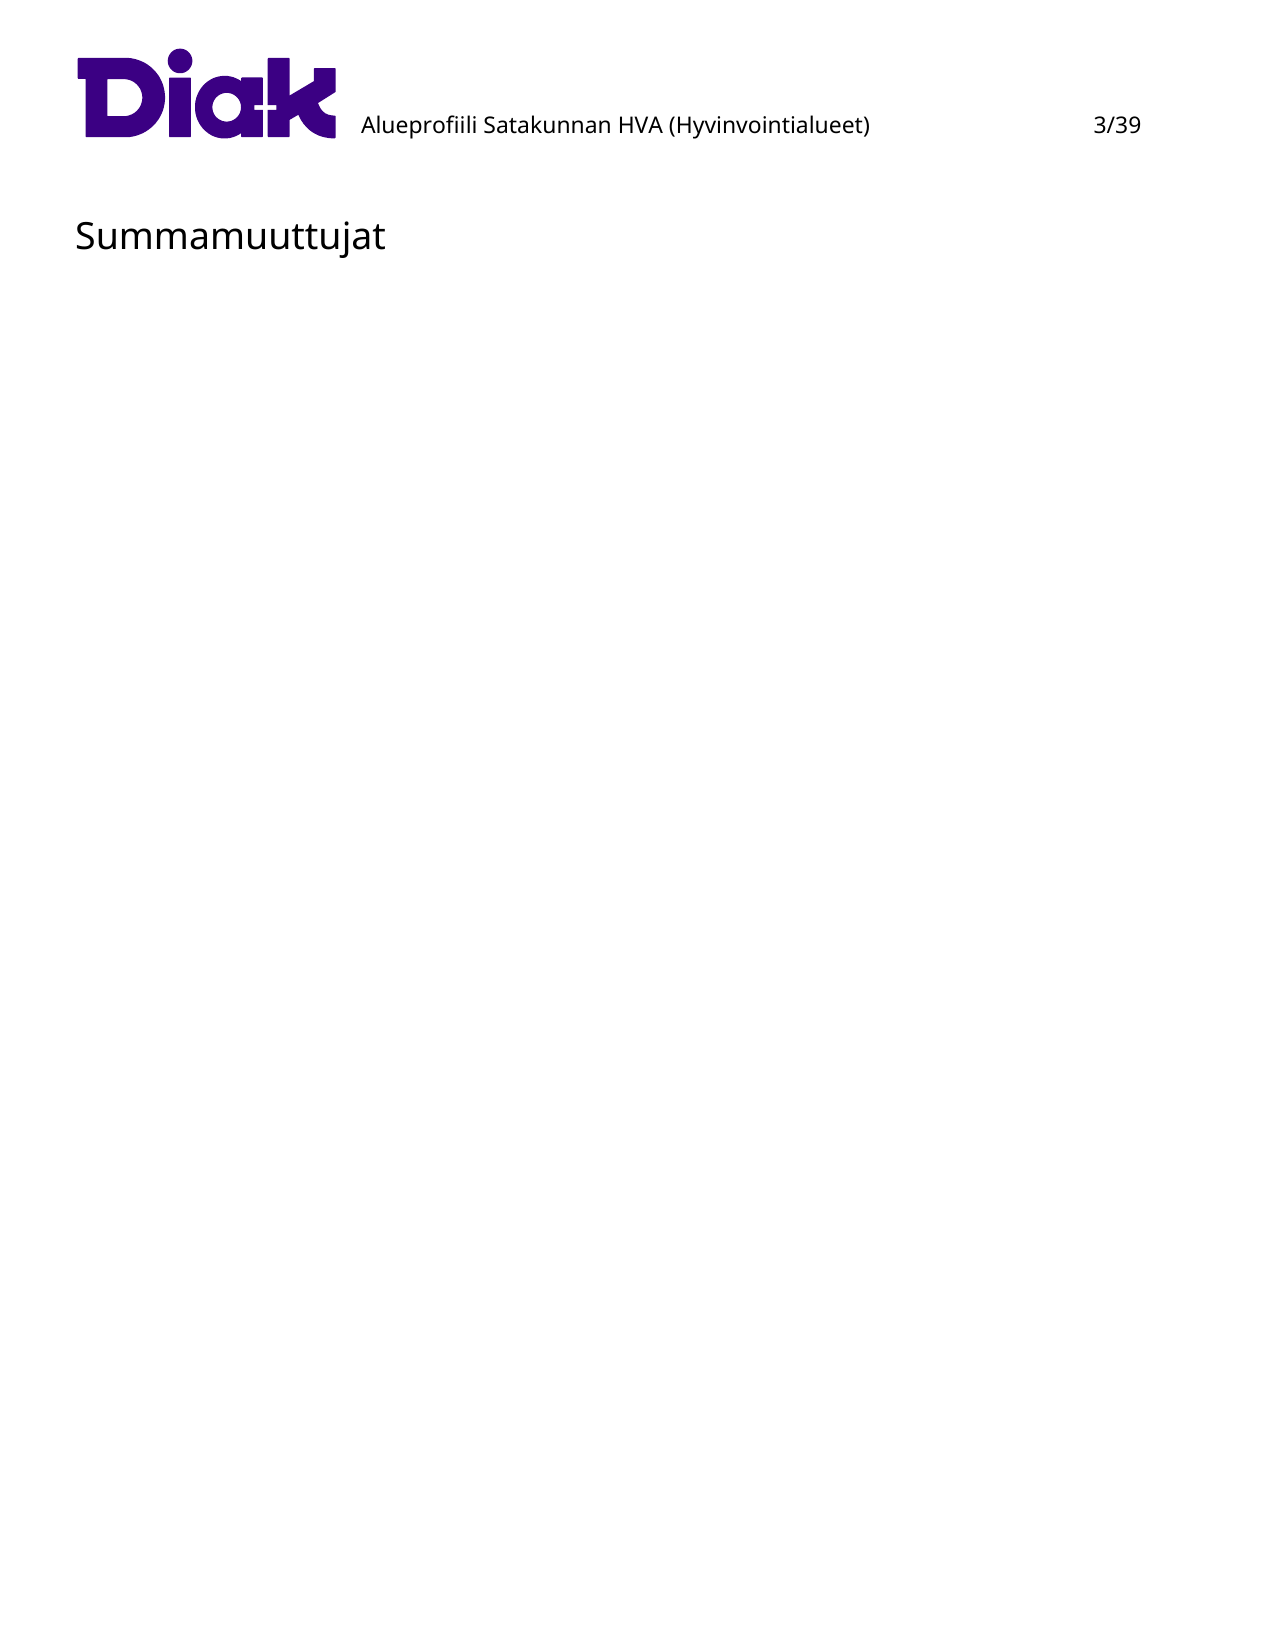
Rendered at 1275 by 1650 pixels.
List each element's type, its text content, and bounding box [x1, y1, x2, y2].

subtitle Summamuuttujat [75, 209, 1200, 261]
